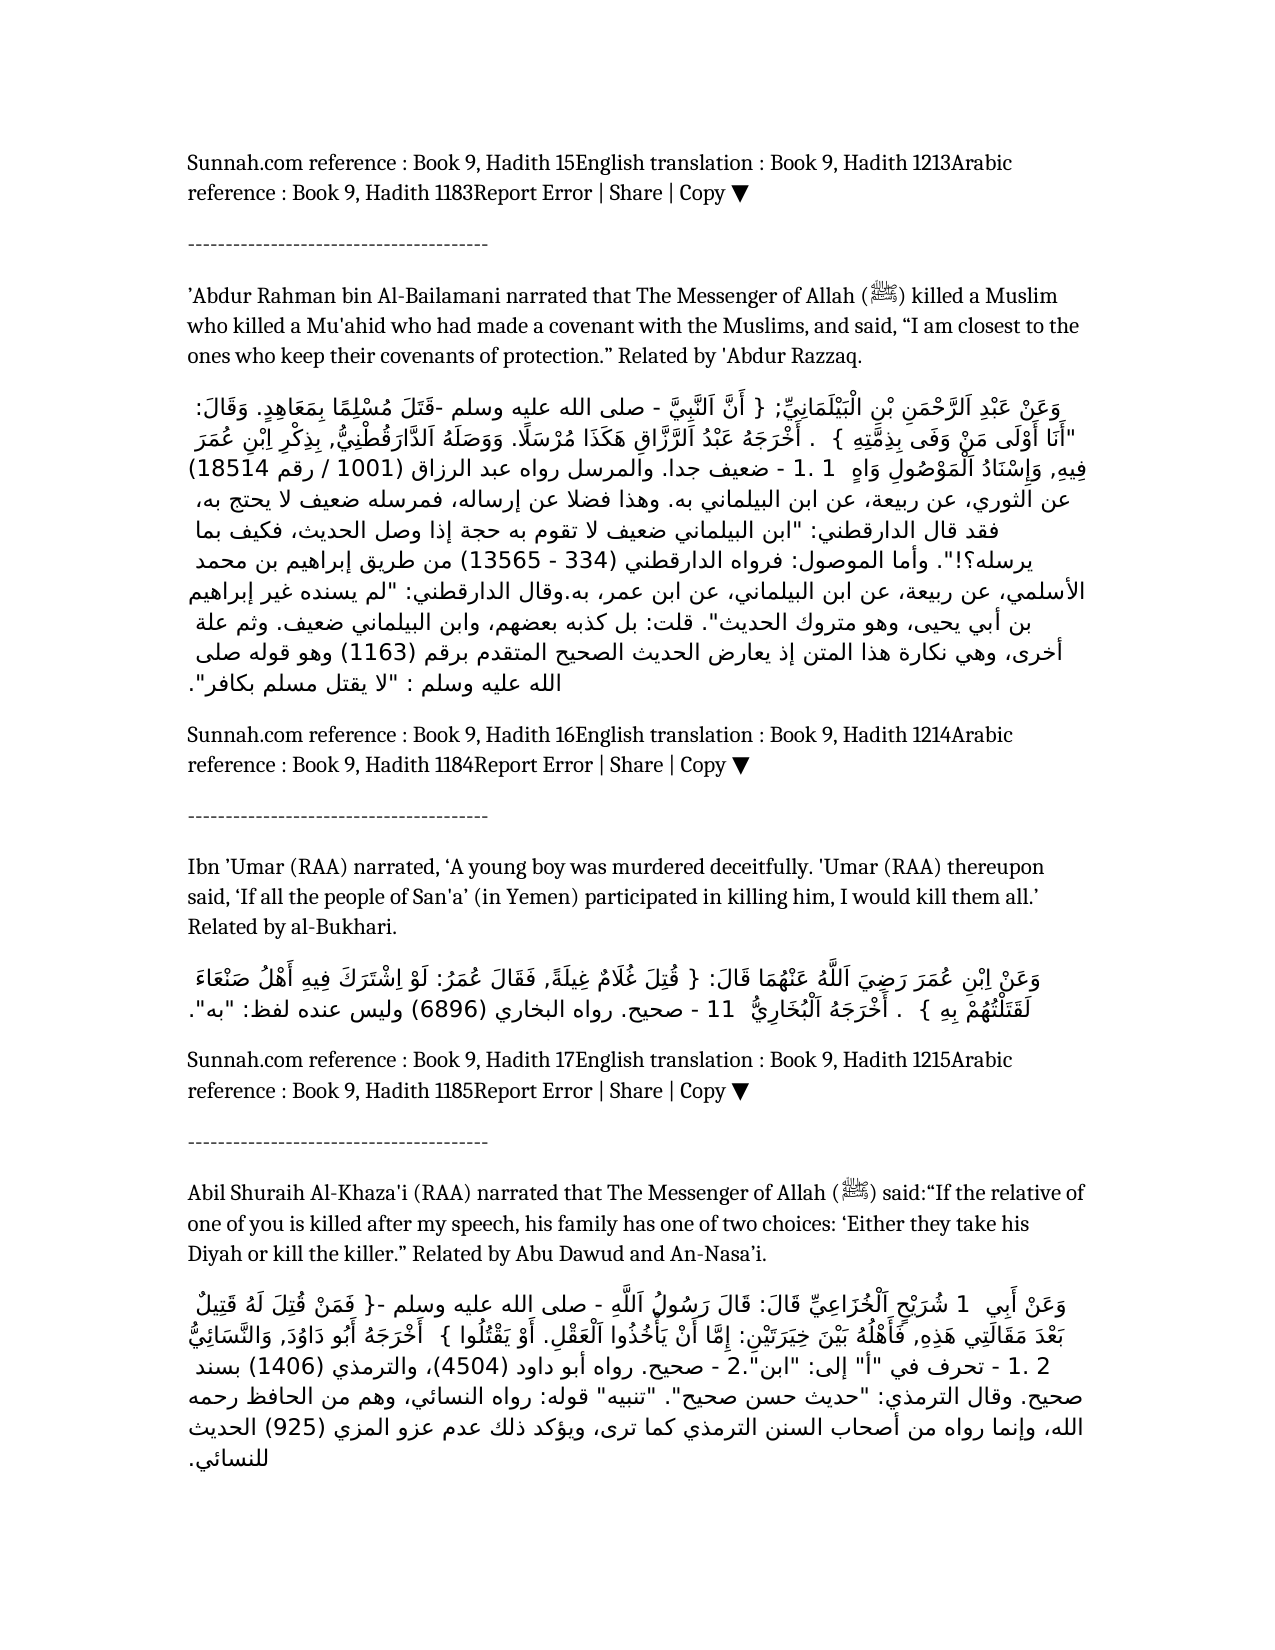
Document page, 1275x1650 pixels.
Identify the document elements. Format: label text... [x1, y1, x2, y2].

text وَعَنْ اِبْنِ عُمَرَ رَضِيَ اَللَّهُ عَنْهُمَا قَالَ: { قُتِلَ غُلَامٌ غِيلَةً, فَقَالَ عُمَرُ: لَوْ اِشْتَرَكَ فِيهِ أَهْلُ صَنْعَاءَ لَقَتَلْتُهُمْ بِهِ } .‏ أَخْرَجَهُ اَلْبُخَارِيُّ 1‏‏1 ‏- صحيح.‏ رواه البخاري (6896)‏ وليس عنده لفظ: "به".‏ [187, 965, 1087, 1022]
text Ibn ’Umar (RAA) narrated, ‘A young boy was murdered deceitfully. 'Umar (RAA) thereupon said, ‘If all the people of San'a’ (in Yemen) participated in killing him, I would kill them all.’ Related by al-Bukhari. [187, 854, 1087, 941]
text Sunnah.com reference : Book 9, Hadith 15English translation : Book 9, Hadith 1213Arabic reference : Book 9, Hadith 1183Report Error | Share | Copy ▼ [187, 150, 1087, 207]
text وَعَنْ عَبْدِ اَلرَّحْمَنِ بْنِ الْبَيْلَمَانِيِّ; { أَنَّ اَلنَّبِيَّ ‏- صلى الله عليه وسلم ‏-قَتَلَ مُسْلِمًا بِمَعَاهِدٍ.‏ وَقَالَ: "أَنَا أَوْلَى مَنْ وَفَى بِذِمَّتِهِ } .‏ أَخْرَجَهُ عَبْدُ اَلرَّزَّاقِ هَكَذَا مُرْسَلًا.‏ وَوَصَلَهُ اَلدَّارَقُطْنِيُّ, بِذِكْرِ اِبْنِ عُمَرَ فِيهِ, وَإِسْنَادُ اَلْمَوْصُولِ وَاهٍ 1‏ .‏‏1 ‏- ضعيف جدا.‏ والمرسل رواه عبد الرزاق (1001 / رقم 18514)‏ عن الثوري، عن ربيعة، عن ابن البيلماني به.‏ وهذا فضلا عن إرساله، فمرسله ضعيف لا يحتج به، فقد قال الدارقطني: "ابن البيلماني ضعيف لا تقوم به حجة إذا وصل الحديث، فكيف بما يرسله؟!".‏ وأما الموصول: فرواه الدارقطني (334 ‏- 13565)‏ من طريق إبراهيم بن محمد الأسلمي، عن ربيعة، عن ابن البيلماني، عن ابن عمر، به.‏وقال الدارقطني: "لم يسنده غير إبراهيم بن أبي يحيى، وهو متروك الحديث".‏ قلت: بل كذبه بعضهم، وابن البيلماني ضعيف.‏ وثم علة أخرى، وهي نكارة هذا المتن إذ يعارض الحديث الصحيح المتقدم برقم (1163)‏ وهو قوله صلى الله عليه وسلم : "لا يقتل مسلم بكافر".‏ [187, 394, 1087, 697]
text ---------------------------------------- [187, 231, 1087, 258]
text ’Abdur Rahman bin Al-Bailamani narrated that The Messenger of Allah (ﷺ) killed a Muslim who killed a Mu'ahid who had made a covenant with the Muslims, and said, “I am closest to the ones who keep their covenants of protection.” Related by 'Abdur Razzaq. [187, 282, 1087, 370]
text Sunnah.com reference : Book 9, Hadith 16English translation : Book 9, Hadith 1214Arabic reference : Book 9, Hadith 1184Report Error | Share | Copy ▼ [187, 721, 1087, 778]
text Sunnah.com reference : Book 9, Hadith 17English translation : Book 9, Hadith 1215Arabic reference : Book 9, Hadith 1185Report Error | Share | Copy ▼ [187, 1047, 1087, 1104]
text وَعَنْ أَبِي 1‏ شُرَيْحٍ اَلْخُزَاعِيِّ قَالَ: قَالَ رَسُولُ اَللَّهِ ‏- صلى الله عليه وسلم ‏-{ فَمَنْ قُتِلَ لَهُ قَتِيلٌ بَعْدَ مَقَالَتِي هَذِهِ, فَأَهْلُهُ بَيْنَ خِيَرَتَيْنِ: إِمَّا أَنْ يَأْخُذُوا اَلْعَقْلِ.‏ أَوْ يَقْتُلُوا } أَخْرَجَهُ أَبُو دَاوُدَ, وَالنَّسَائِيُّ 2‏ .‏‏1 ‏- تحرف في "أ" إلى: "ابن".‏‏2 ‏- صحيح.‏ رواه أبو داود (4504)‏، والترمذي (1406)‏ بسند صحيح.‏ وقال الترمذي: "حديث حسن صحيح".‏ "تنبيه" قوله: رواه النسائي، وهم من الحافظ رحمه الله، وإنما رواه من أصحاب السنن الترمذي كما ترى، ويؤكد ذلك عدم عزو المزي (925)‏ الحديث للنسائي.‏ [187, 1292, 1087, 1471]
text Abil Shuraih Al-Khaza'i (RAA) narrated that The Messenger of Allah (ﷺ) said:“If the relative of one of you is killed after my speech, his family has one of two choices: ‘Either they take his Diyah or kill the killer.” Related by Abu Dawud and An-Nasa’i. [187, 1179, 1087, 1267]
text ---------------------------------------- [187, 1128, 1087, 1155]
text ---------------------------------------- [187, 803, 1087, 829]
